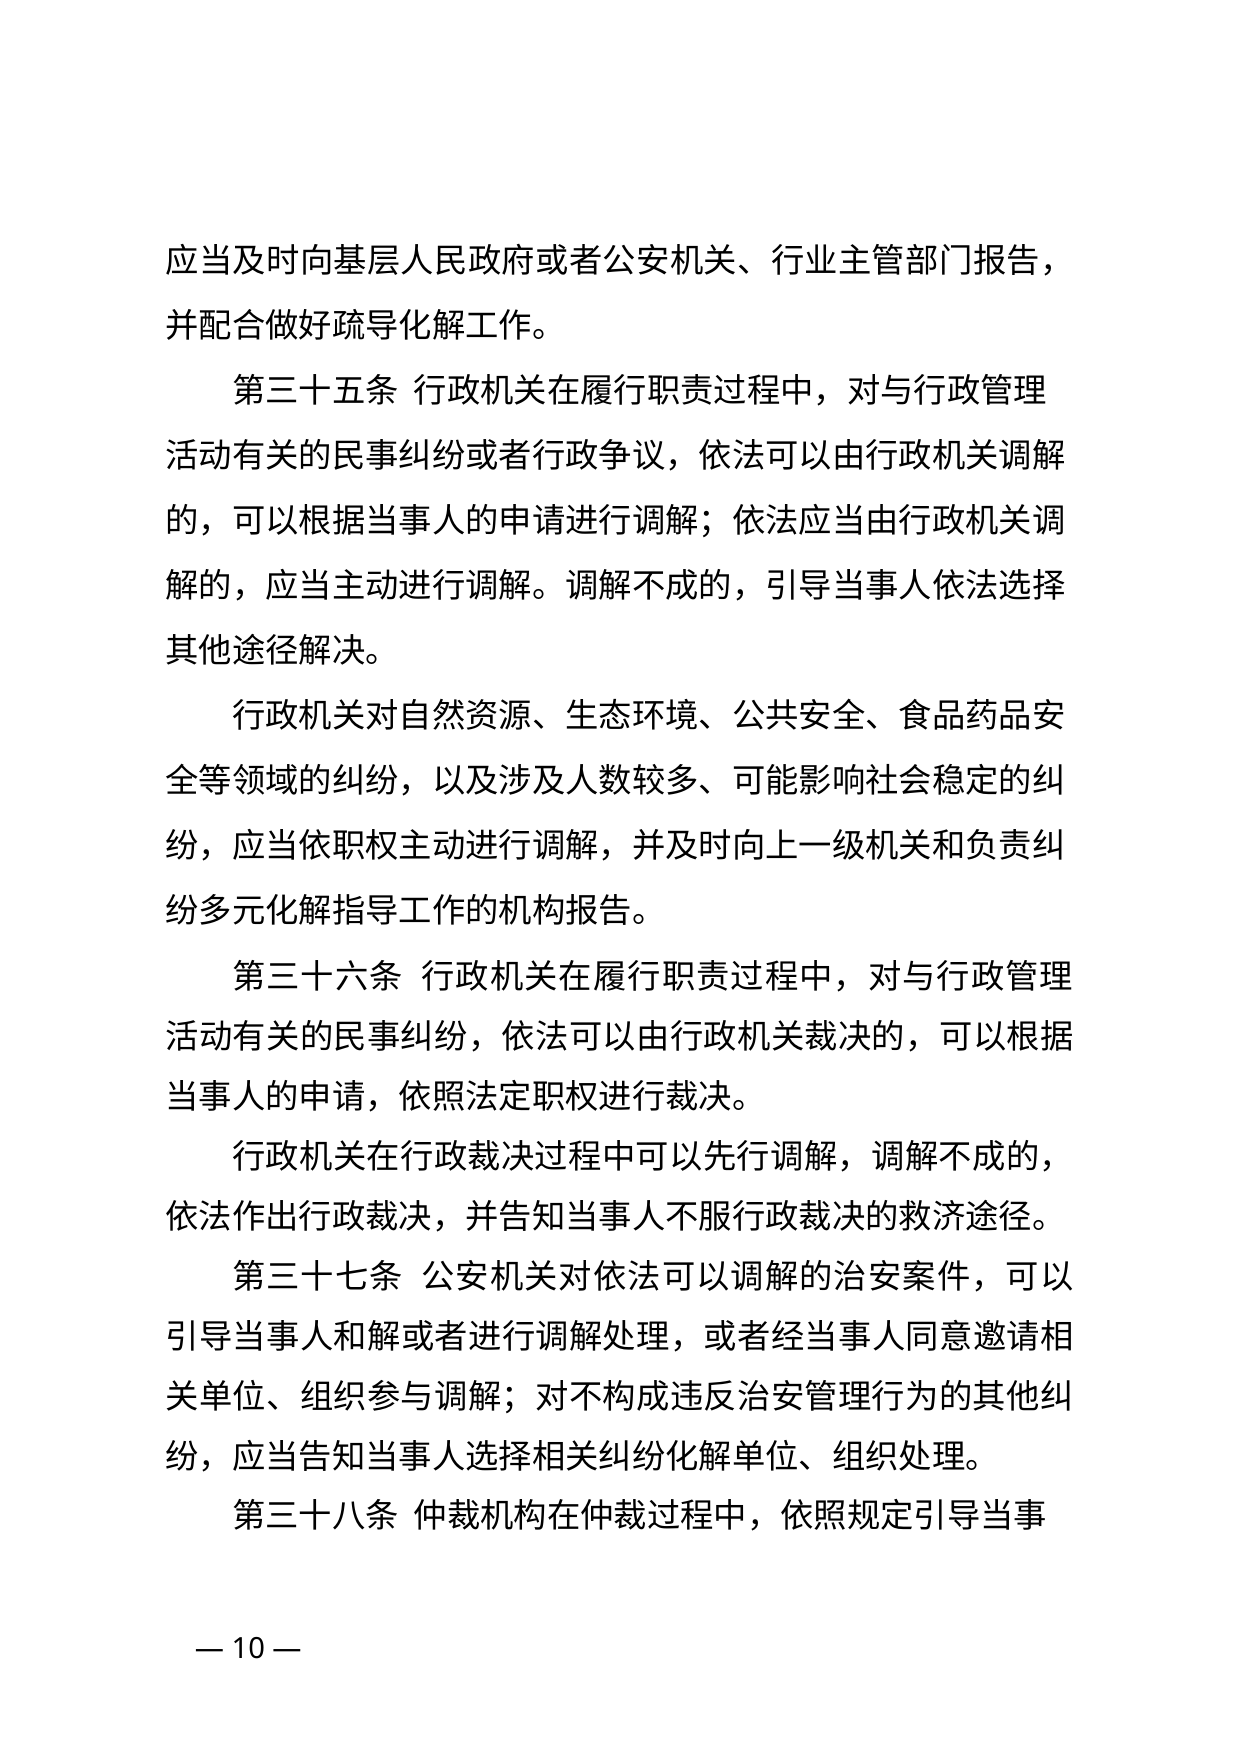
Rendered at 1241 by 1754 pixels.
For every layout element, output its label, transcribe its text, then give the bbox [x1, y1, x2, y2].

text 第三十六条 行政机关在履行职责过程中，对与行政管理活动有关的民事纠纷，依法可以由行政机关裁决的，可以根据当事人的申请，依照法定职权进行裁决。 [165, 941, 1075, 1121]
text 行政机关在行政裁决过程中可以先行调解，调解不成的，依法作出行政裁决，并告知当事人不服行政裁决的救济途径。 [165, 1121, 1075, 1241]
text 第三十七条 公安机关对依法可以调解的治安案件，可以引导当事人和解或者进行调解处理，或者经当事人同意邀请相关单位、组织参与调解；对不构成违反治安管理行为的其他纠纷，应当告知当事人选择相关纠纷化解单位、组织处理。 [165, 1241, 1075, 1481]
text 第三十五条 行政机关在履行职责过程中，对与行政管理活动有关的民事纠纷或者行政争议，依法可以由行政机关调解的，可以根据当事人的申请进行调解；依法应当由行政机关调解的，应当主动进行调解。调解不成的，引导当事人依法选择其他途径解决。 [165, 356, 1075, 681]
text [165, 226, 1075, 356]
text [165, 1481, 1075, 1546]
text 行政机关对自然资源、生态环境、公共安全、食品药品安全等领域的纠纷，以及涉及人数较多、可能影响社会稳定的纠纷，应当依职权主动进行调解，并及时向上一级机关和负责纠纷多元化解指导工作的机构报告。 [165, 681, 1075, 941]
